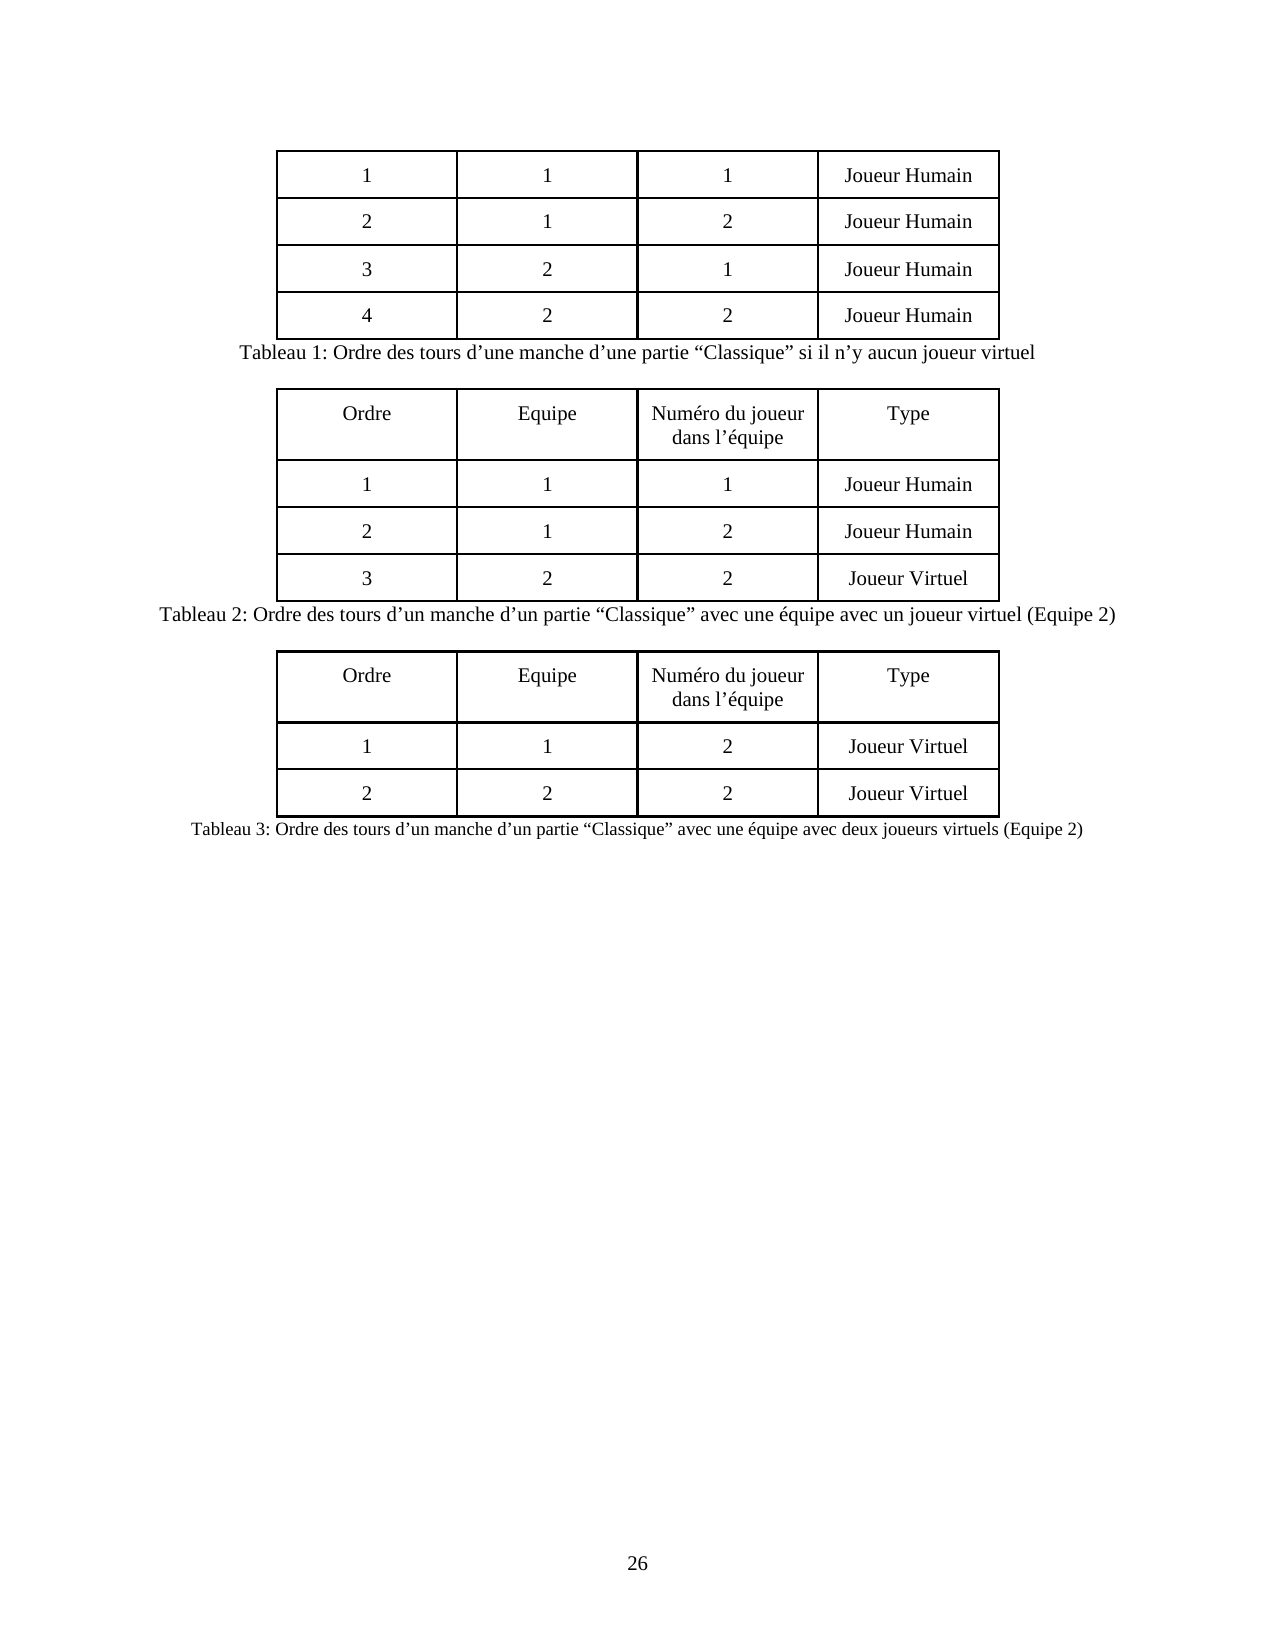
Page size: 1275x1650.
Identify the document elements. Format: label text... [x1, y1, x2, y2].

table_cell 2 [458, 770, 636, 815]
table_cell 2 [639, 293, 817, 338]
table_cell Joueur Virtuel [819, 770, 998, 815]
table_cell 1 [278, 724, 456, 768]
table_header Equipe [458, 390, 636, 459]
table_header Equipe [458, 653, 636, 721]
table_cell 1 [458, 461, 636, 506]
table_cell 2 [458, 293, 636, 338]
table_cell 2 [639, 199, 817, 244]
table_cell 1 [458, 152, 636, 197]
table_cell Joueur Humain [819, 461, 998, 506]
table_cell Joueur Humain [819, 246, 998, 291]
table_cell 3 [278, 246, 456, 291]
table_cell 1 [639, 461, 817, 506]
table_cell Joueur Humain [819, 152, 998, 197]
table_cell 2 [458, 246, 636, 291]
table_header Numéro du joueur dans l’équipe [639, 390, 817, 459]
table_cell 2 [278, 770, 456, 815]
table_cell 2 [639, 724, 817, 768]
table_cell 1 [458, 724, 636, 768]
table_cell 3 [278, 555, 456, 600]
table_cell 1 [458, 199, 636, 244]
table_cell 2 [278, 508, 456, 553]
table_cell Joueur Humain [819, 508, 998, 553]
table_cell 2 [458, 555, 636, 600]
table_cell 1 [278, 152, 456, 197]
table_header Type [819, 390, 998, 459]
table_cell Joueur Virtuel [819, 555, 998, 600]
table_cell 1 [639, 152, 817, 197]
table_cell 2 [639, 555, 817, 600]
text Tableau 2: Ordre des tours d’un manche d’un partie “Classique” avec une équipe avec un joueur virtuel (Equipe 2) [150, 602, 1125, 626]
table_cell 1 [278, 461, 456, 506]
text Tableau 1: Ordre des tours d’une manche d’une partie “Classique” si il n’y aucun joueur virtuel [150, 340, 1125, 364]
table_cell 2 [278, 199, 456, 244]
table_cell 1 [639, 246, 817, 291]
table_cell Joueur Virtuel [819, 724, 998, 768]
table_cell 1 [458, 508, 636, 553]
text Tableau 3: Ordre des tours d’un manche d’un partie “Classique” avec une équipe avec deux joueurs virtuels (Equipe 2) [150, 817, 1125, 839]
table_header Type [819, 653, 998, 721]
table_cell 2 [639, 508, 817, 553]
table_cell 4 [278, 293, 456, 338]
table_header Numéro du joueur dans l’équipe [639, 653, 817, 721]
table_cell 2 [639, 770, 817, 815]
table_header Ordre [278, 653, 456, 721]
table_cell Joueur Humain [819, 199, 998, 244]
table_cell Joueur Humain [819, 293, 998, 338]
table_header Ordre [278, 390, 456, 459]
